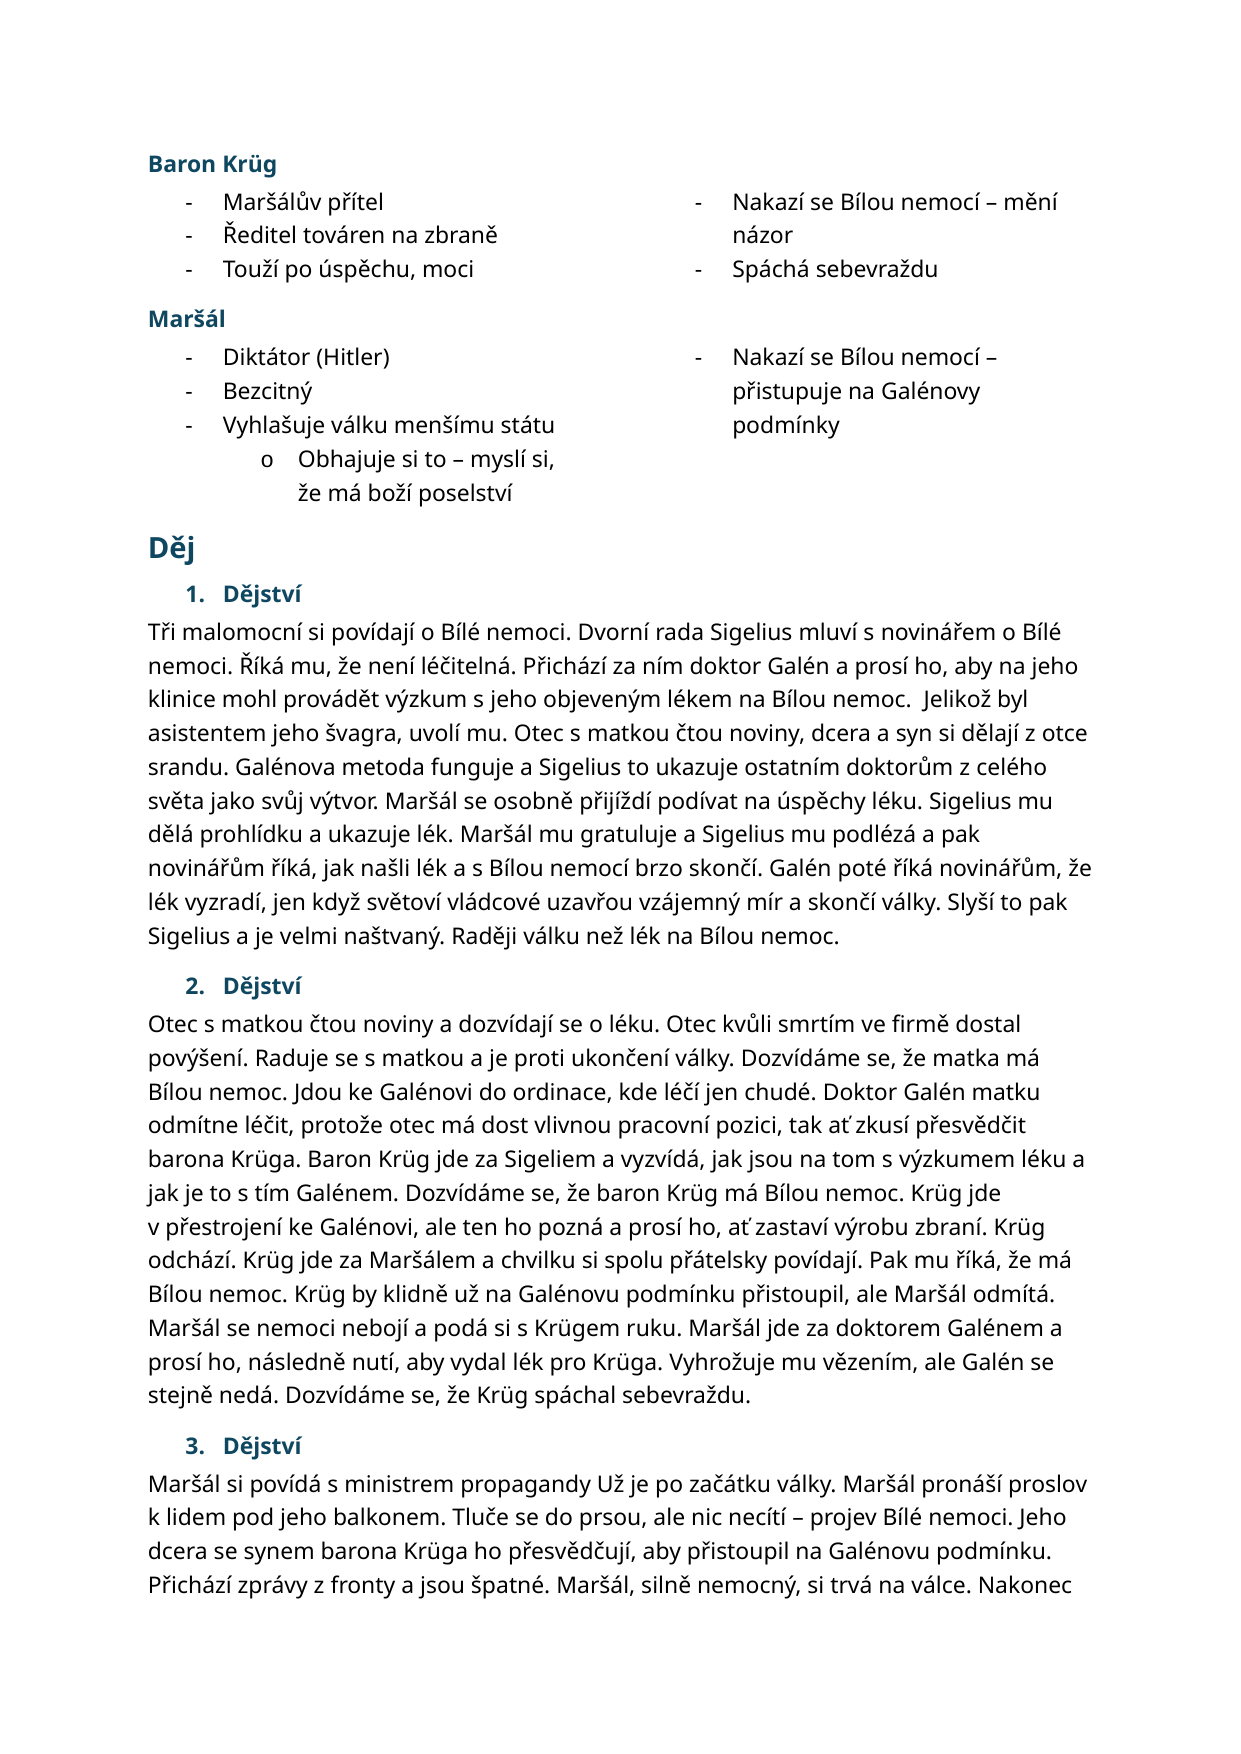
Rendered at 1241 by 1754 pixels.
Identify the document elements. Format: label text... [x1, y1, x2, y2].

list Ředitel továren na zbraně [185, 219, 583, 251]
text Tři malomocní si povídají o Bílé nemoci. Dvorní rada Sigelius mluví s novinářem o Bílé nemoci. Říká mu, že není léčitelná. Přichází za ním doktor Galén a prosí ho, aby na jeho klinice mohl provádět výzkum s jeho objeveným lékem na Bílou nemoc. Jelikož byl asistentem jeho švagra, uvolí mu. Otec s matkou čtou noviny, dcera a syn si dělají z otce srandu. Galénova metoda funguje a Sigelius to ukazuje ostatním doktorům z celého světa jako svůj výtvor. Maršál se osobně přijíždí podívat na úspěchy léku. Sigelius mu dělá prohlídku a ukazuje lék. Maršál mu gratuluje a Sigelius mu podlézá a pak novinářům říká, jak našli lék a s Bílou nemocí brzo skončí. Galén poté říká novinářům, že lék vyzradí, jen když světoví vládcové uzavřou vzájemný mír a skončí války. Slyší to pak Sigelius a je velmi naštvaný. Raději válku než lék na Bílou nemoc. [148, 616, 1093, 951]
subtitle Maršál [148, 303, 1093, 335]
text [148, 1468, 1093, 1600]
list Obhajuje si to – myslí si, že má boží poselství [260, 443, 583, 508]
subtitle Dějství [185, 1430, 1093, 1461]
subtitle Dějství [185, 578, 1093, 609]
list Vyhlašuje válku menšímu státu [185, 409, 583, 440]
list Diktátor (Hitler) [185, 341, 583, 373]
list Nakazí se Bílou nemocí – mění názor [694, 186, 1093, 251]
list Spáchá sebevraždu [694, 253, 1093, 284]
list Bezcitný [185, 375, 583, 406]
list Touží po úspěchu, moci [185, 253, 583, 284]
subtitle Dějství [185, 970, 1093, 1001]
subtitle Děj [148, 527, 1093, 567]
text Otec s matkou čtou noviny a dozvídají se o léku. Otec kvůli smrtím ve firmě dostal povýšení. Raduje se s matkou a je proti ukončení války. Dozvídáme se, že matka má Bílou nemoc. Jdou ke Galénovi do ordinace, kde léčí jen chudé. Doktor Galén matku odmítne léčit, protože otec má dost vlivnou pracovní pozici, tak ať zkusí přesvědčit barona Krüga. Baron Krüg jde za Sigeliem a vyzvídá, jak jsou na tom s výzkumem léku a jak je to s tím Galénem. Dozvídáme se, že baron Krüg má Bílou nemoc. Krüg jde v přestrojení ke Galénovi, ale ten ho pozná a prosí ho, ať zastaví výrobu zbraní. Krüg odchází. Krüg jde za Maršálem a chvilku si spolu přátelsky povídají. Pak mu říká, že má Bílou nemoc. Krüg by klidně už na Galénovu podmínku přistoupil, ale Maršál odmítá. Maršál se nemoci nebojí a podá si s Krügem ruku. Maršál jde za doktorem Galénem a prosí ho, následně nutí, aby vydal lék pro Krüga. Vyhrožuje mu vězením, ale Galén se stejně nedá. Dozvídáme se, že Krüg spáchal sebevraždu. [148, 1008, 1093, 1411]
list Nakazí se Bílou nemocí – přistupuje na Galénovy podmínky [694, 341, 1093, 440]
subtitle Baron Krüg [148, 148, 1093, 179]
list Maršálův přítel [185, 186, 583, 217]
